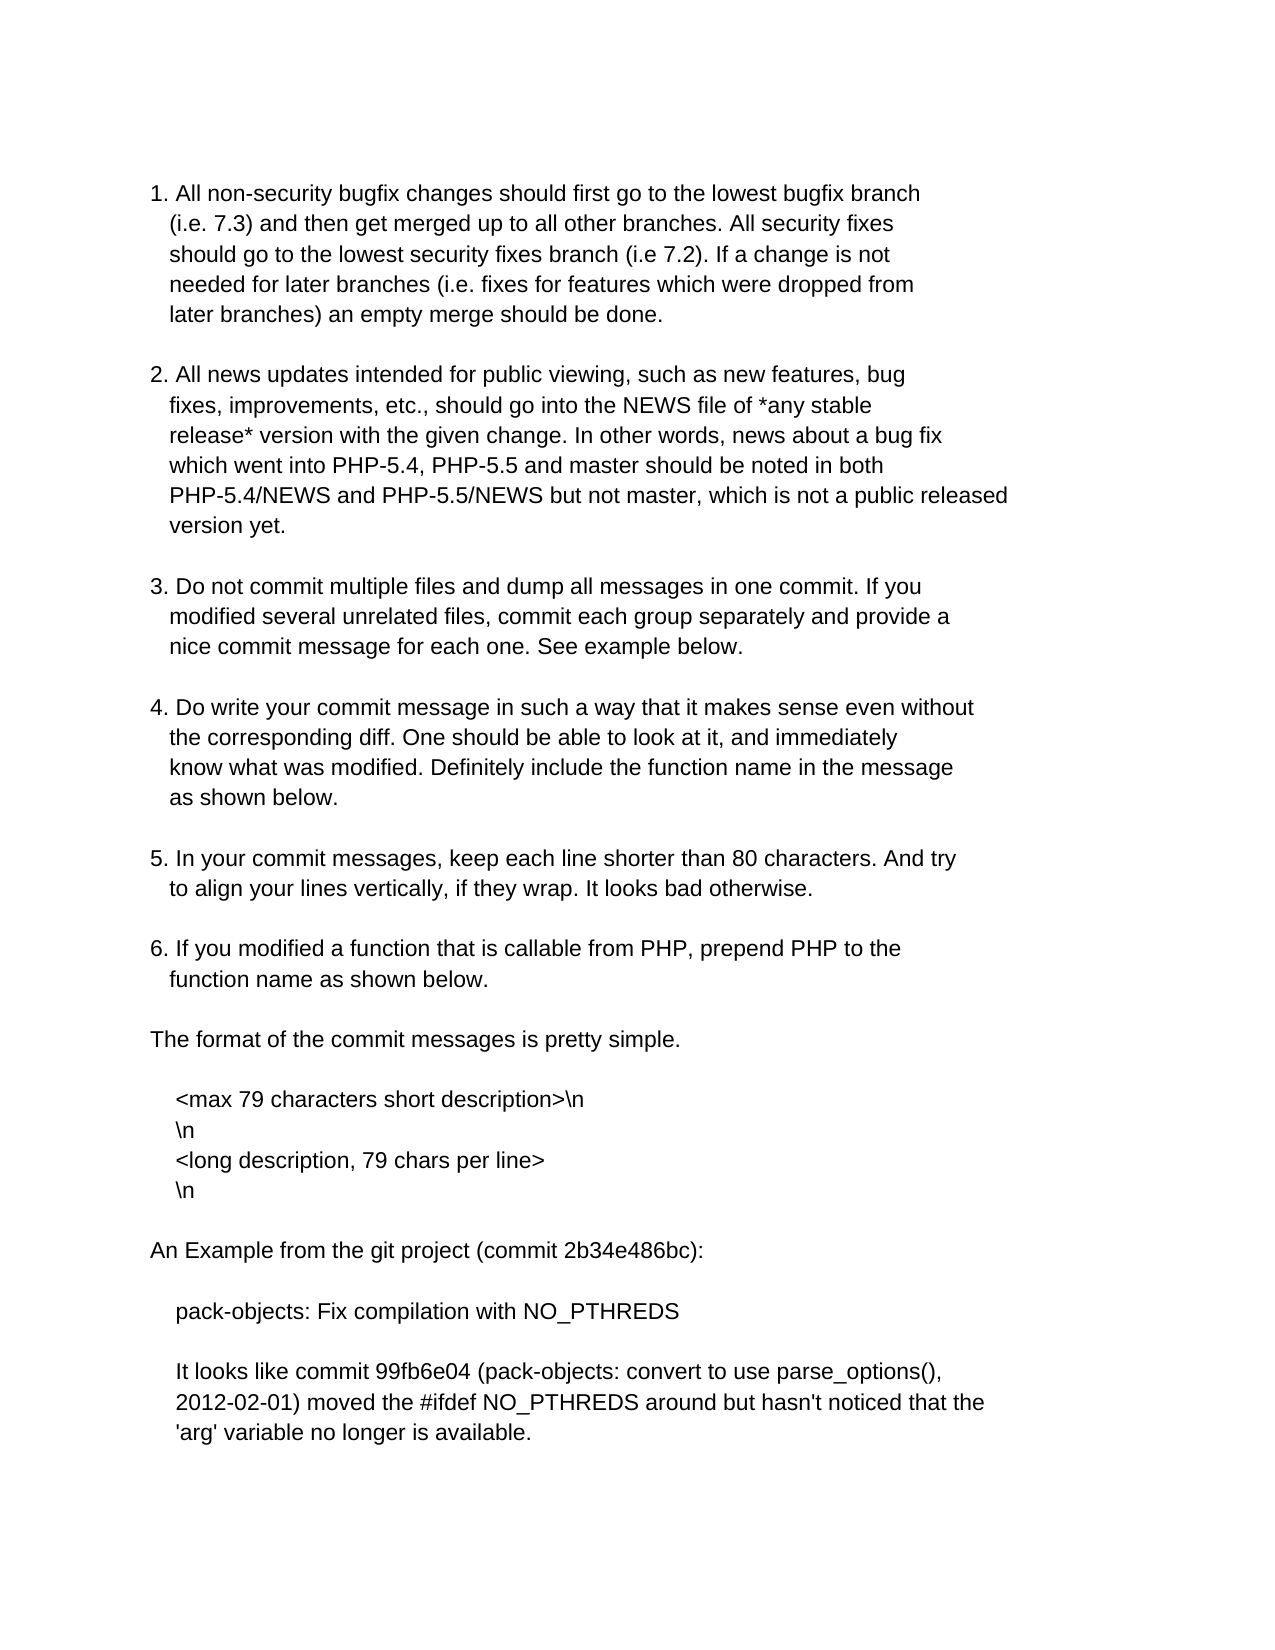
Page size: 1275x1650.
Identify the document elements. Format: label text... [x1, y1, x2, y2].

text (i.e. 7.3) and then get merged up to all other branches. All security fixes [150, 210, 1125, 237]
text fixes, improvements, etc., should go into the NEWS file of *any stable [150, 392, 1125, 418]
text release* version with the given change. In other words, news about a bug fix [150, 422, 1125, 448]
text modified several unrelated files, commit each group separately and provide a [150, 603, 1125, 629]
text \n [150, 1177, 1125, 1203]
text should go to the lowest security fixes branch (i.e 7.2). If a change is not [150, 241, 1125, 267]
text The format of the commit messages is pretty simple. [150, 1026, 1125, 1052]
text the corresponding diff. One should be able to look at it, and immediately [150, 724, 1125, 750]
text function name as shown below. [150, 966, 1125, 992]
text 4. Do write your commit message in such a way that it makes sense even without [150, 694, 1125, 720]
text 6. If you modified a function that is callable from PHP, prepend PHP to the [150, 935, 1125, 962]
text 'arg' variable no longer is available. [150, 1419, 1125, 1445]
text 5. In your commit messages, keep each line shorter than 80 characters. And try [150, 845, 1125, 871]
text 3. Do not commit multiple files and dump all messages in one commit. If you [150, 573, 1125, 599]
text \n [150, 1117, 1125, 1143]
text It looks like commit 99fb6e04 (pack-objects: convert to use parse_options(), [150, 1358, 1125, 1385]
text needed for later branches (i.e. fixes for features which were dropped from [150, 271, 1125, 297]
text pack-objects: Fix compilation with NO_PTHREDS [150, 1298, 1125, 1324]
text 1. All non-security bugfix changes should first go to the lowest bugfix branch [150, 180, 1125, 207]
text An Example from the git project (commit 2b34e486bc): [150, 1237, 1125, 1264]
text PHP-5.4/NEWS and PHP-5.5/NEWS but not master, which is not a public released [150, 482, 1125, 509]
text version yet. [150, 512, 1125, 539]
text know what was modified. Definitely include the function name in the message [150, 754, 1125, 781]
text nice commit message for each one. See example below. [150, 633, 1125, 660]
text which went into PHP-5.4, PHP-5.5 and master should be noted in both [150, 452, 1125, 478]
text 2. All news updates intended for public viewing, such as new features, bug [150, 361, 1125, 388]
text 2012-02-01) moved the #ifdef NO_PTHREDS around but hasn't noticed that the [150, 1388, 1125, 1415]
text later branches) an empty merge should be done. [150, 301, 1125, 327]
text <max 79 characters short description>\n [150, 1086, 1125, 1113]
text as shown below. [150, 784, 1125, 811]
text <long description, 79 chars per line> [150, 1147, 1125, 1173]
text to align your lines vertically, if they wrap. It looks bad otherwise. [150, 875, 1125, 901]
